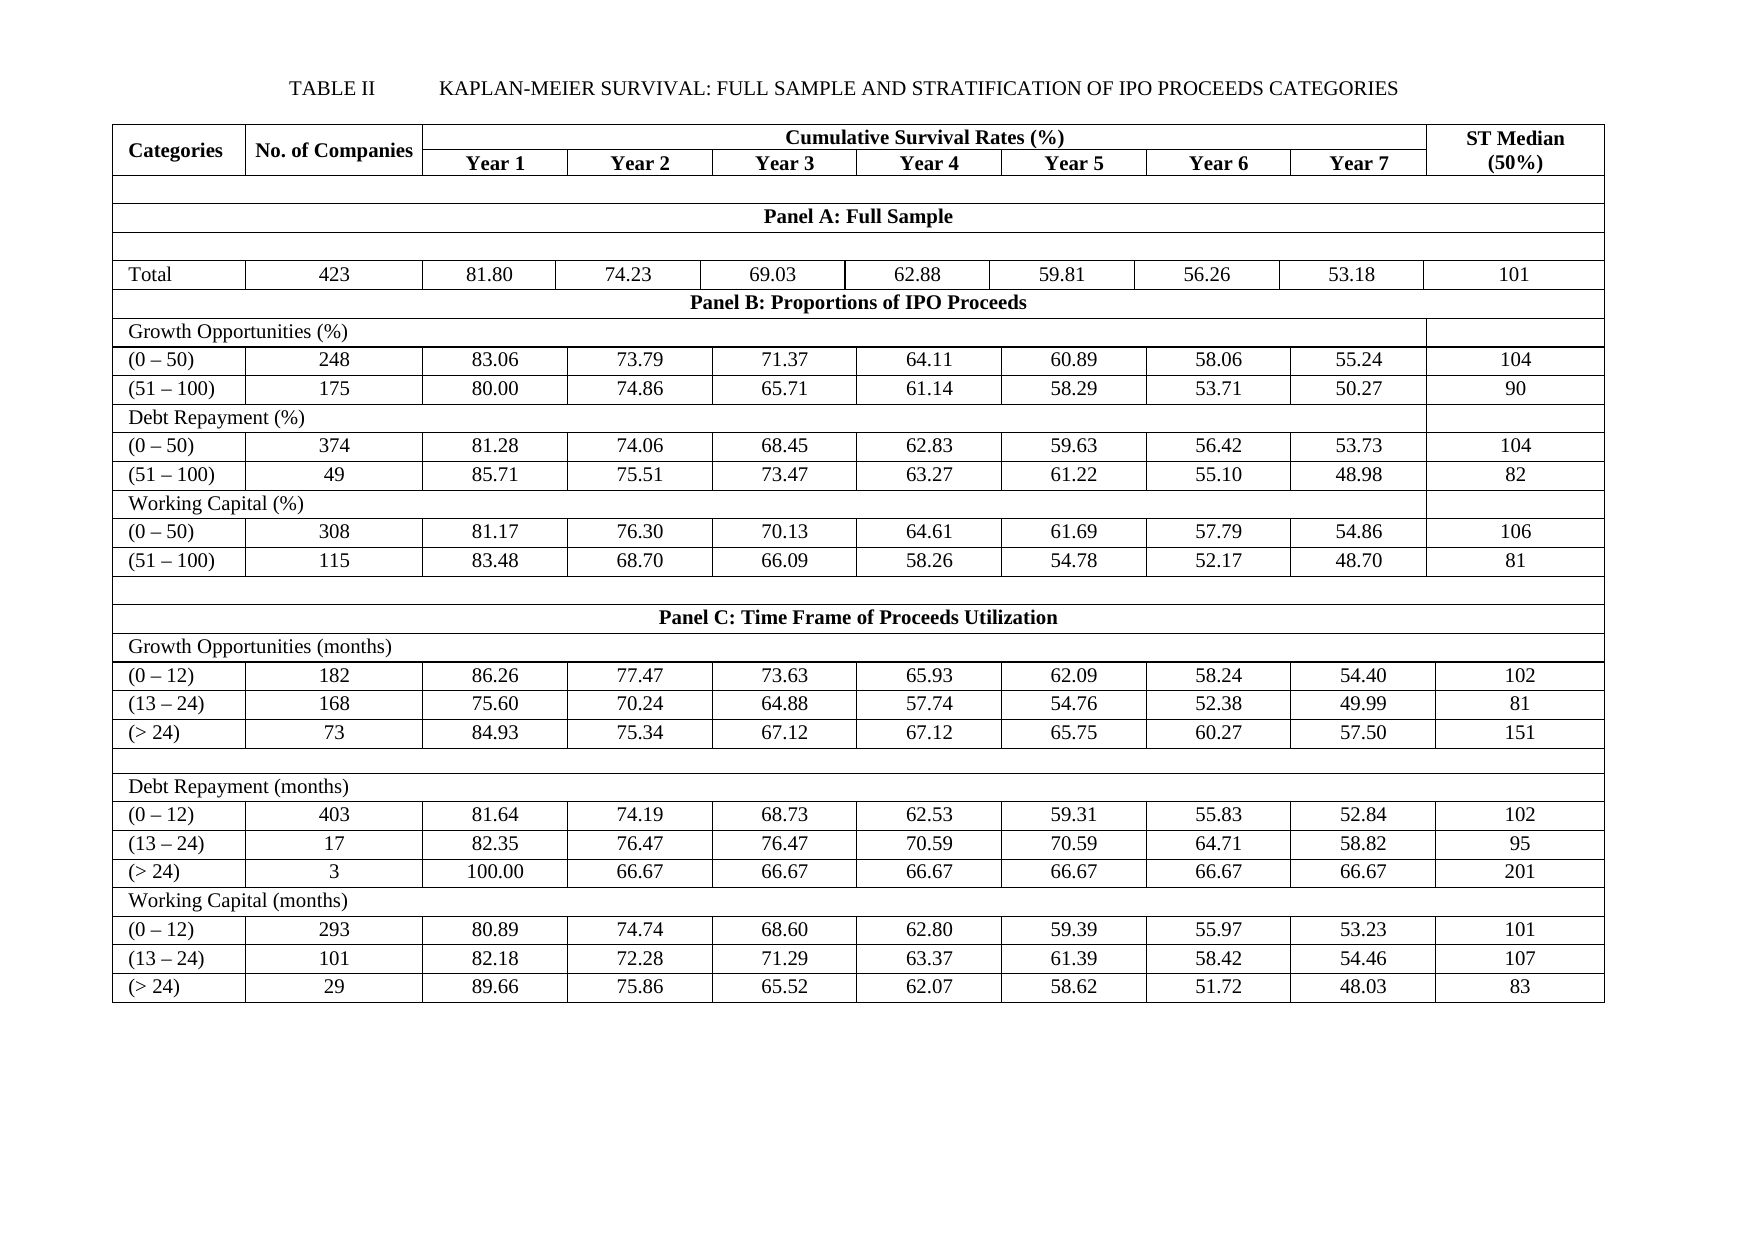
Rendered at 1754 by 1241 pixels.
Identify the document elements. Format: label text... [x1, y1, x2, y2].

table_cell [113, 233, 1604, 260]
table_cell 89.66 [423, 974, 567, 1002]
table_header No. of Companies [246, 125, 422, 174]
table_cell 60.89 [1002, 348, 1146, 375]
table_cell 107 [1436, 945, 1604, 973]
table_cell 423 [246, 261, 422, 289]
table_cell 55.10 [1147, 462, 1290, 489]
table_cell 95 [1436, 831, 1604, 858]
table_cell 54.78 [1002, 548, 1146, 576]
table_cell Year 6 [1147, 150, 1290, 174]
table_cell 53.18 [1280, 261, 1423, 289]
table_cell 182 [246, 663, 422, 690]
table_cell 66.67 [1002, 860, 1146, 887]
table_cell 52.38 [1147, 691, 1290, 719]
table_cell [113, 176, 1604, 203]
table_cell 70.13 [713, 519, 856, 547]
table_cell 71.29 [713, 945, 856, 973]
table_cell (51 – 100) [113, 462, 245, 489]
table_cell 81.17 [423, 519, 567, 547]
table_header ST Median (50%) [1427, 125, 1604, 174]
table_cell 82.35 [423, 831, 567, 858]
table_cell (0 – 12) [113, 917, 245, 944]
table_cell 63.37 [857, 945, 1001, 973]
table_cell 17 [246, 831, 422, 858]
table_cell 58.82 [1291, 831, 1435, 858]
table_cell 75.51 [568, 462, 712, 489]
table_cell 54.40 [1291, 663, 1435, 690]
table_cell 102 [1436, 663, 1604, 690]
table_cell 61.22 [1002, 462, 1146, 489]
table_cell (0 – 50) [113, 519, 245, 547]
table_cell 49 [246, 462, 422, 489]
table_cell 101 [246, 945, 422, 973]
table_cell Panel A: Full Sample [113, 204, 1604, 232]
table_cell Year 1 [423, 150, 567, 174]
table_cell Year 4 [857, 150, 1001, 174]
table_cell 76.47 [568, 831, 712, 858]
table_cell [1427, 405, 1604, 432]
table_cell 84.93 [423, 720, 567, 747]
table_cell Total [113, 261, 245, 289]
table_cell 70.59 [1002, 831, 1146, 858]
table_cell 104 [1427, 433, 1604, 461]
table_cell 104 [1427, 348, 1604, 375]
table_cell Working Capital (months) [113, 888, 1604, 916]
table_cell 66.67 [857, 860, 1001, 887]
table_cell 57.74 [857, 691, 1001, 719]
table_cell 58.26 [857, 548, 1001, 576]
table_cell 74.06 [568, 433, 712, 461]
table_cell (51 – 100) [113, 548, 245, 576]
table_cell 75.86 [568, 974, 712, 1002]
table_cell 75.60 [423, 691, 567, 719]
table_cell (51 – 100) [113, 376, 245, 404]
table_cell 81.28 [423, 433, 567, 461]
table_cell 62.83 [857, 433, 1001, 461]
table_cell Panel C: Time Frame of Proceeds Utilization [113, 605, 1604, 633]
table_cell [1427, 491, 1604, 518]
table_cell 70.24 [568, 691, 712, 719]
table_cell 56.42 [1147, 433, 1290, 461]
table_cell 59.81 [990, 261, 1134, 289]
table_cell 63.27 [857, 462, 1001, 489]
table_cell 80.00 [423, 376, 567, 404]
table_cell 57.50 [1291, 720, 1435, 747]
table_cell [113, 749, 1604, 772]
table_cell Growth Opportunities (%) [113, 319, 1426, 346]
table_cell 65.93 [857, 663, 1001, 690]
table_cell 82.18 [423, 945, 567, 973]
table_cell 56.26 [1135, 261, 1279, 289]
table_cell 75.34 [568, 720, 712, 747]
table_cell Year 2 [568, 150, 712, 174]
table_cell 83.48 [423, 548, 567, 576]
table_cell 73.63 [713, 663, 856, 690]
table_cell 62.88 [846, 261, 989, 289]
table_cell 70.59 [857, 831, 1001, 858]
table_cell 68.70 [568, 548, 712, 576]
table_cell 64.88 [713, 691, 856, 719]
table_cell 65.75 [1002, 720, 1146, 747]
table_cell 53.73 [1291, 433, 1426, 461]
table_cell 62.80 [857, 917, 1001, 944]
table_cell 71.37 [713, 348, 856, 375]
table_cell 403 [246, 802, 422, 830]
table_cell 73.79 [568, 348, 712, 375]
table_cell 74.86 [568, 376, 712, 404]
table_cell 62.53 [857, 802, 1001, 830]
table_cell Year 3 [713, 150, 856, 174]
table_cell 86.26 [423, 663, 567, 690]
table_cell 67.12 [857, 720, 1001, 747]
table_cell 151 [1436, 720, 1604, 747]
table_cell 66.67 [1147, 860, 1290, 887]
table_cell 102 [1436, 802, 1604, 830]
table_cell 101 [1424, 261, 1604, 289]
table_cell 58.62 [1002, 974, 1146, 1002]
table_cell (0 – 12) [113, 802, 245, 830]
table_cell 67.12 [713, 720, 856, 747]
table_cell Debt Repayment (months) [113, 774, 1604, 801]
table_cell 374 [246, 433, 422, 461]
table_cell (0 – 50) [113, 433, 245, 461]
table_cell 248 [246, 348, 422, 375]
table_cell 66.67 [1291, 860, 1435, 887]
table_cell 54.76 [1002, 691, 1146, 719]
table_cell 106 [1427, 519, 1604, 547]
table_cell 175 [246, 376, 422, 404]
table_cell Debt Repayment (%) [113, 405, 1426, 432]
table_cell 55.24 [1291, 348, 1426, 375]
table_cell (> 24) [113, 720, 245, 747]
table_cell 62.07 [857, 974, 1001, 1002]
table_cell 168 [246, 691, 422, 719]
table_cell 61.14 [857, 376, 1001, 404]
table_cell 65.52 [713, 974, 856, 1002]
table_cell 81 [1436, 691, 1604, 719]
table_cell 55.83 [1147, 802, 1290, 830]
table_cell 81.64 [423, 802, 567, 830]
table_header Categories [113, 125, 245, 174]
table_cell Year 5 [1002, 150, 1146, 174]
table_cell 72.28 [568, 945, 712, 973]
table_cell 69.03 [701, 261, 844, 289]
table_cell (> 24) [113, 974, 245, 1002]
table_cell 53.71 [1147, 376, 1290, 404]
table_cell 73 [246, 720, 422, 747]
table_cell 54.86 [1291, 519, 1426, 547]
table_cell 54.46 [1291, 945, 1435, 973]
table_cell 58.24 [1147, 663, 1290, 690]
table_cell Year 7 [1291, 150, 1426, 174]
table_cell 74.74 [568, 917, 712, 944]
table_cell 66.67 [568, 860, 712, 887]
text TABLE II KAPLAN-MEIER SURVIVAL: FULL SAMPLE AND STRATIFICATION OF IPO PROCEEDS CATEGORIES [112, 76, 1501, 100]
table_cell 64.61 [857, 519, 1001, 547]
table_cell 57.79 [1147, 519, 1290, 547]
table_cell 50.27 [1291, 376, 1426, 404]
table_cell 74.19 [568, 802, 712, 830]
table_cell 66.67 [713, 860, 856, 887]
table_cell 59.63 [1002, 433, 1146, 461]
table_cell 64.71 [1147, 831, 1290, 858]
table_cell 90 [1427, 376, 1604, 404]
table_cell 293 [246, 917, 422, 944]
table_cell 76.30 [568, 519, 712, 547]
table_cell 81.80 [423, 261, 555, 289]
table_cell (13 – 24) [113, 831, 245, 858]
table_cell [113, 577, 1604, 604]
table_cell 58.29 [1002, 376, 1146, 404]
table_cell 48.03 [1291, 974, 1435, 1002]
table_cell 68.45 [713, 433, 856, 461]
table_cell 58.42 [1147, 945, 1290, 973]
table_cell 83 [1436, 974, 1604, 1002]
table_cell Growth Opportunities (months) [113, 634, 1604, 661]
table_cell 59.31 [1002, 802, 1146, 830]
table_cell 58.06 [1147, 348, 1290, 375]
table_cell (13 – 24) [113, 691, 245, 719]
table_cell 68.73 [713, 802, 856, 830]
table_cell 55.97 [1147, 917, 1290, 944]
table_header Cumulative Survival Rates (%) [423, 125, 1426, 149]
table_cell 101 [1436, 917, 1604, 944]
table_cell 73.47 [713, 462, 856, 489]
table_cell 100.00 [423, 860, 567, 887]
table_cell (0 – 50) [113, 348, 245, 375]
table_cell 85.71 [423, 462, 567, 489]
table_cell 81 [1427, 548, 1604, 576]
table_cell 74.23 [556, 261, 700, 289]
table_cell 53.23 [1291, 917, 1435, 944]
table_cell (> 24) [113, 860, 245, 887]
table_cell 61.39 [1002, 945, 1146, 973]
table_cell 64.11 [857, 348, 1001, 375]
table_cell 59.39 [1002, 917, 1146, 944]
table_cell 76.47 [713, 831, 856, 858]
table_cell 29 [246, 974, 422, 1002]
table_cell 52.84 [1291, 802, 1435, 830]
table_cell 115 [246, 548, 422, 576]
table_cell 48.70 [1291, 548, 1426, 576]
table_cell 3 [246, 860, 422, 887]
table_cell 82 [1427, 462, 1604, 489]
table_cell 201 [1436, 860, 1604, 887]
table_cell 83.06 [423, 348, 567, 375]
table_cell 51.72 [1147, 974, 1290, 1002]
table_cell 60.27 [1147, 720, 1290, 747]
table_cell (13 – 24) [113, 945, 245, 973]
table_cell 62.09 [1002, 663, 1146, 690]
table_cell 80.89 [423, 917, 567, 944]
table_cell Working Capital (%) [113, 491, 1426, 518]
table_cell (0 – 12) [113, 663, 245, 690]
table_cell 49.99 [1291, 691, 1435, 719]
table_cell 48.98 [1291, 462, 1426, 489]
table_cell 77.47 [568, 663, 712, 690]
table_cell 61.69 [1002, 519, 1146, 547]
table_cell 308 [246, 519, 422, 547]
table_cell 68.60 [713, 917, 856, 944]
table_cell 66.09 [713, 548, 856, 576]
table_cell Panel B: Proportions of IPO Proceeds [113, 290, 1604, 318]
table_cell 52.17 [1147, 548, 1290, 576]
table_cell [1427, 319, 1604, 346]
table_cell 65.71 [713, 376, 856, 404]
